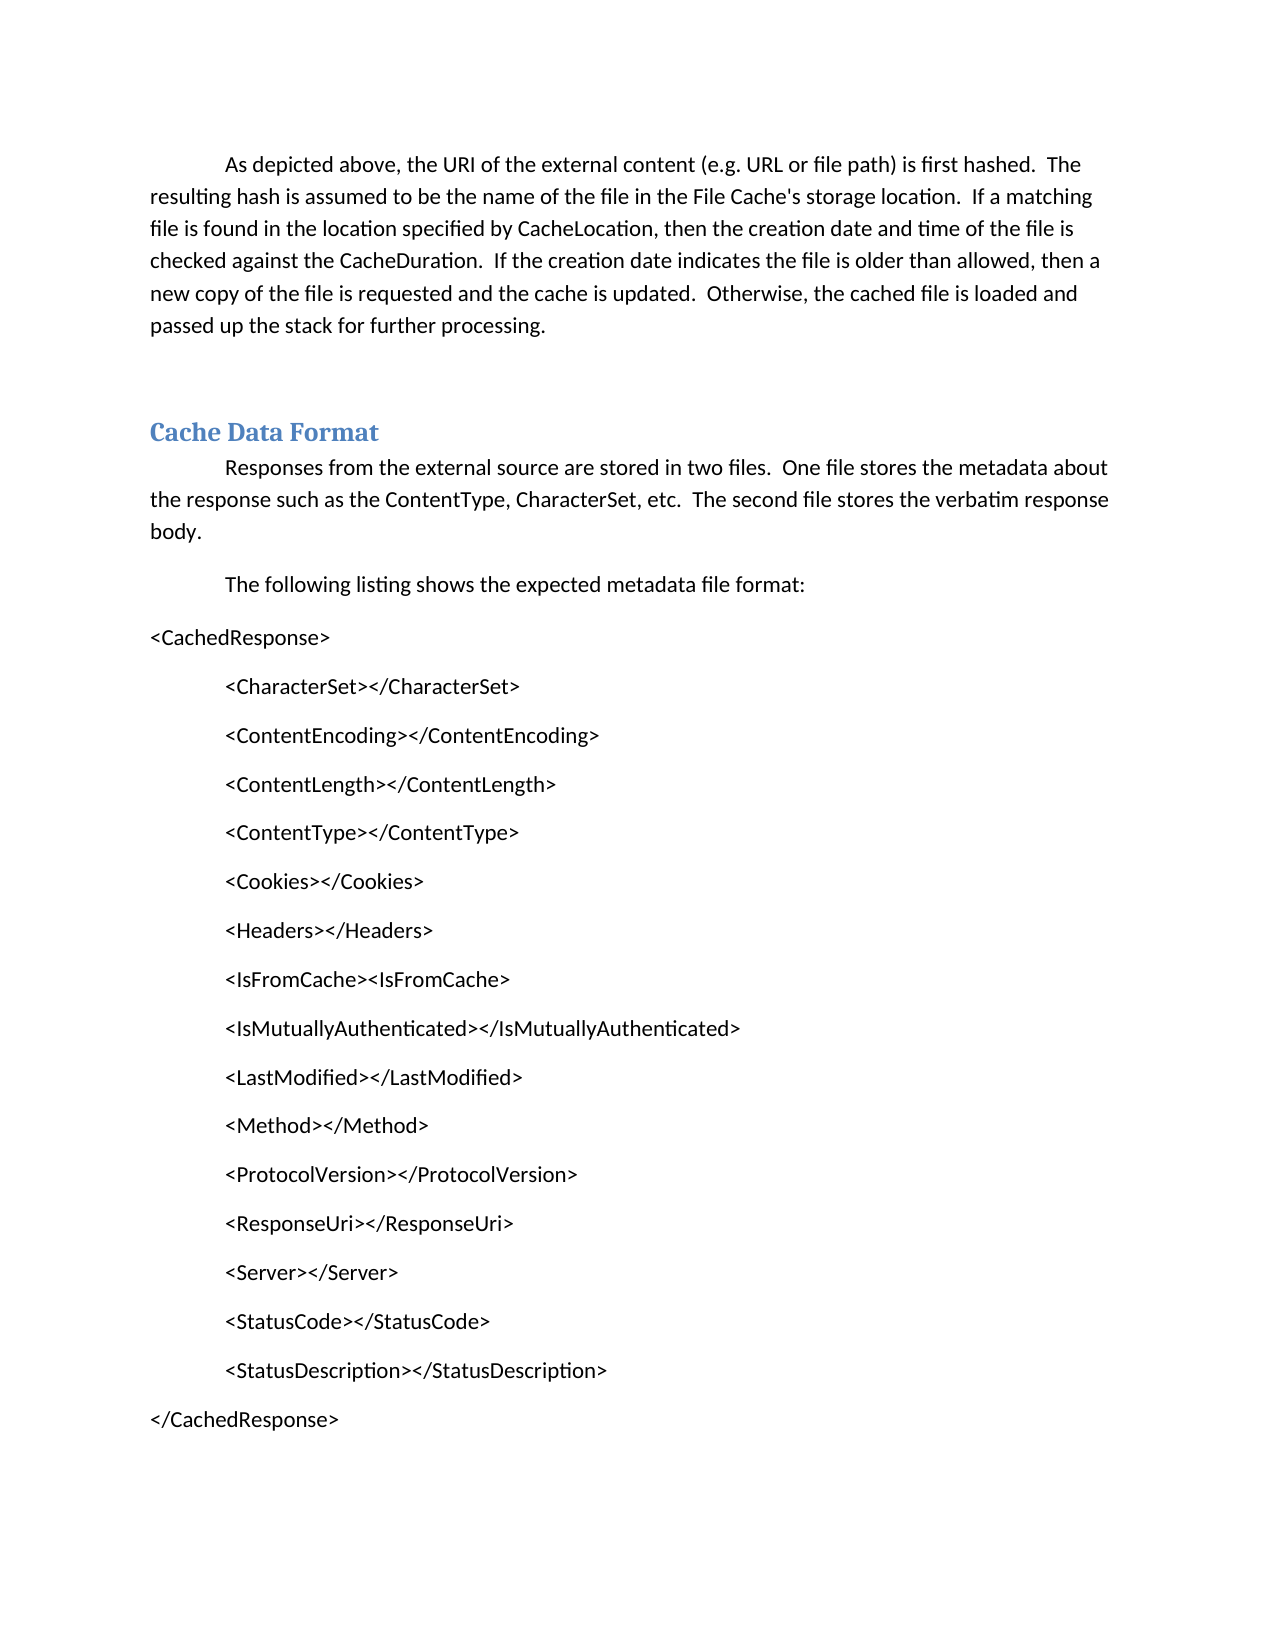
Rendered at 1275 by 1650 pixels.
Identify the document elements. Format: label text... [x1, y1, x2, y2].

text As depicted above, the URI of the external content (e.g. URL or file path) is first hashed. The resulting hash is assumed to be the name of the file in the File Cache's storage location. If a matching file is found in the location specified by CacheLocation, then the creation date and time of the file is checked against the CacheDuration. If the creation date indicates the file is older than allowed, then a new copy of the file is requested and the cache is updated. Otherwise, the cached file is loaded and passed up the stack for further processing. [150, 150, 1125, 339]
text Responses from the external source are stored in two files. One file stores the metadata about the response such as the ContentType, CharacterSet, etc. The second file stores the verbatim response body. [150, 453, 1125, 545]
text <Method></Method> [150, 1112, 1125, 1140]
text <CharacterSet></CharacterSet> [150, 672, 1125, 700]
text <ResponseUri></ResponseUri> [150, 1209, 1125, 1237]
text <ContentLength></ContentLength> [150, 770, 1125, 798]
text The following listing shows the expected metadata file format: [150, 570, 1125, 598]
text <IsMutuallyAuthenticated></IsMutuallyAuthenticated> [150, 1014, 1125, 1042]
text <Headers></Headers> [150, 916, 1125, 944]
text <StatusDescription></StatusDescription> [150, 1356, 1125, 1384]
text <Cookies></Cookies> [150, 867, 1125, 895]
text <ContentEncoding></ContentEncoding> [150, 721, 1125, 749]
text <Server></Server> [150, 1258, 1125, 1286]
text <ContentType></ContentType> [150, 818, 1125, 847]
text <CachedResponse> [150, 623, 1125, 651]
text </CachedResponse> [150, 1405, 1125, 1433]
subtitle Cache Data Format [150, 417, 1125, 448]
text <LastModified></LastModified> [150, 1063, 1125, 1091]
text <IsFromCache><IsFromCache> [150, 965, 1125, 993]
text <ProtocolVersion></ProtocolVersion> [150, 1161, 1125, 1188]
text <StatusCode></StatusCode> [150, 1307, 1125, 1335]
